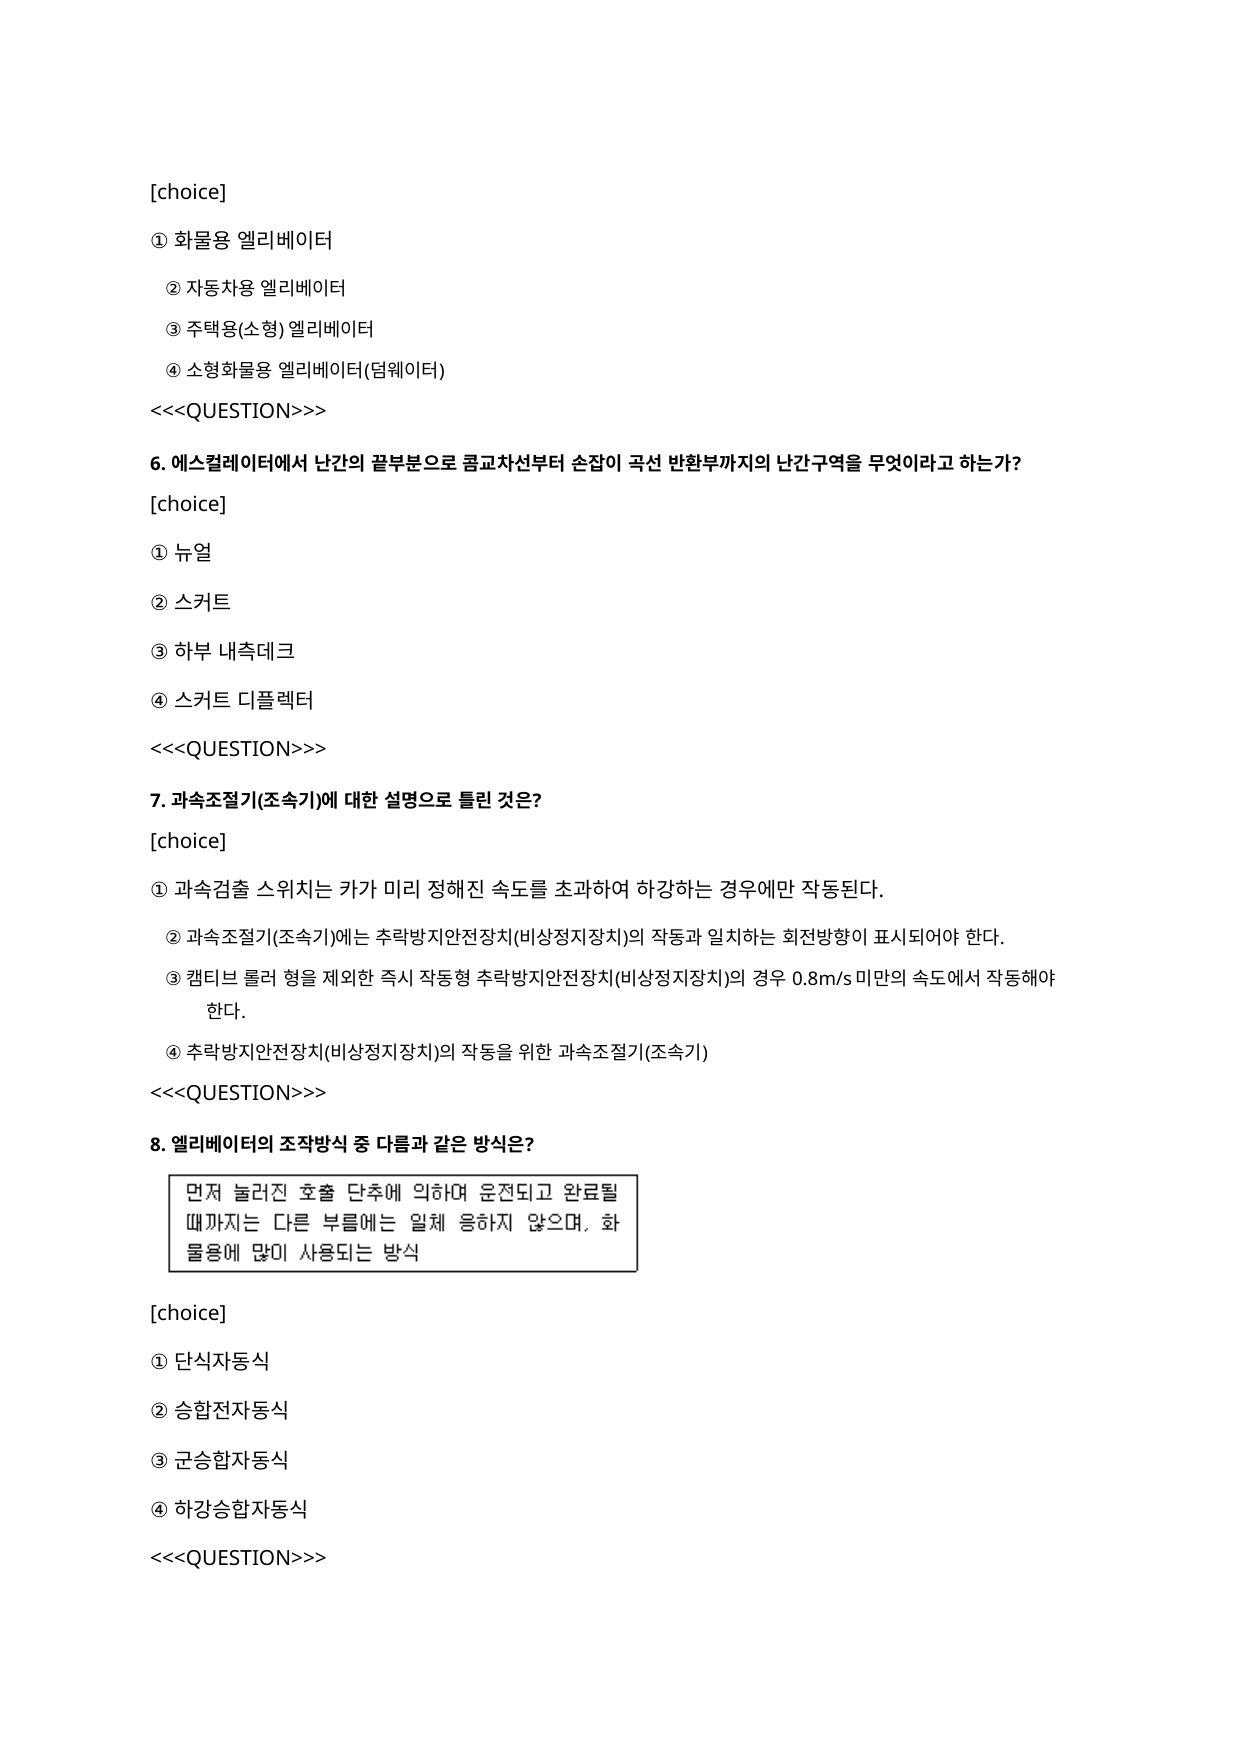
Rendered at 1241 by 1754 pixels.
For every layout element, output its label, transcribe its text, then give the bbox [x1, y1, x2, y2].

text ② 스커트 [150, 586, 1090, 616]
text ④ 소형화물용 엘리베이터(덤웨이터) [150, 356, 1090, 383]
text ① 뉴얼 [150, 536, 1090, 567]
text <<<QUESTION>>> [150, 397, 1090, 425]
text 7. 과속조절기(조속기)에 대한 설명으로 틀린 것은? [150, 785, 1090, 812]
text [choice] [150, 1298, 1090, 1326]
text [choice] [150, 489, 1090, 517]
text ③ 군승합자동식 [150, 1444, 1090, 1474]
text ② 자동차용 엘리베이터 [150, 274, 1090, 301]
text ① 과속검출 스위치는 카가 미리 정해진 속도를 초과하여 하강하는 경우에만 작동된다. [150, 873, 1090, 904]
text ③ 주택용(소형) 엘리베이터 [150, 315, 1090, 342]
text [choice] [150, 177, 1090, 206]
text ① 화물용 엘리베이터 [150, 224, 1090, 255]
text ④ 하강승합자동식 [150, 1493, 1090, 1524]
text ② 과속조절기(조속기)에는 추락방지안전장치(비상정지장치)의 작동과 일치하는 회전방향이 표시되어야 한다. [150, 923, 1090, 950]
text ② 승합전자동식 [150, 1394, 1090, 1425]
picture [164, 1170, 643, 1279]
text ④ 추락방지안전장치(비상정지장치)의 작동을 위한 과속조절기(조속기) [150, 1037, 1090, 1064]
text ③ 캠티브 롤러 형을 제외한 즉시 작동형 추락방지안전장치(비상정지장치)의 경우 0.8m/s미만의 속도에서 작동해야 한다. [150, 964, 1090, 1024]
text <<<QUESTION>>> [150, 1078, 1090, 1107]
text ③ 하부 내측데크 [150, 635, 1090, 665]
text ① 단식자동식 [150, 1345, 1090, 1376]
text 8. 엘리베이터의 조작방식 중 다름과 같은 방식은? [150, 1130, 1090, 1157]
text <<<QUESTION>>> [150, 734, 1090, 762]
text ④ 스커트 디플렉터 [150, 684, 1090, 715]
text [choice] [150, 826, 1090, 855]
text <<<QUESTION>>> [150, 1543, 1090, 1571]
text 6. 에스컬레이터에서 난간의 끝부분으로 콤교차선부터 손잡이 곡선 반환부까지의 난간구역을 무엇이라고 하는가? [150, 448, 1090, 475]
